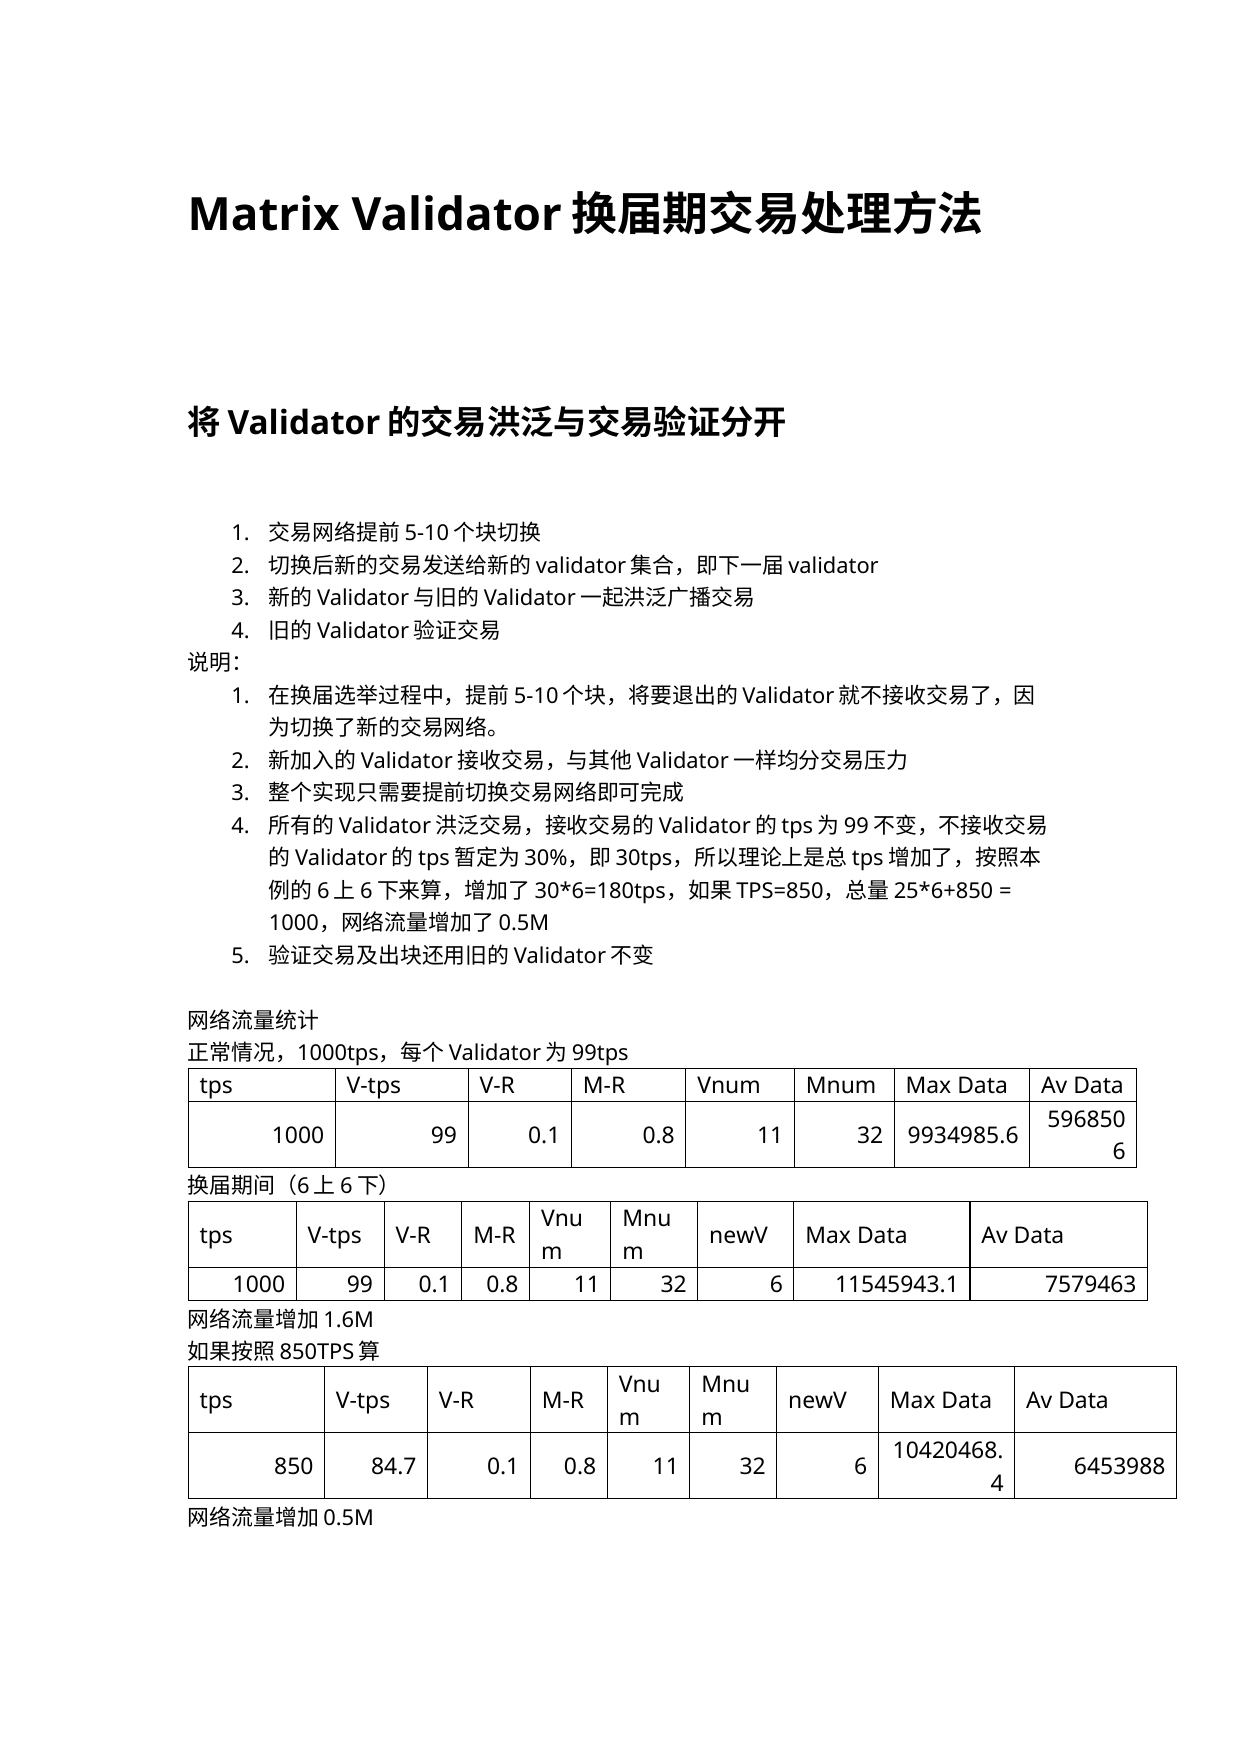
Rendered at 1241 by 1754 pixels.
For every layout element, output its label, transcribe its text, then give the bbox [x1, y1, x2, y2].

table_cell 850 [189, 1433, 324, 1498]
table_header Max Data [794, 1202, 969, 1267]
table_cell 11 [608, 1433, 689, 1498]
list 新的Validator与旧的Validator一起洪泛广播交易 [231, 580, 1053, 612]
table_cell 32 [690, 1433, 776, 1498]
table_cell 0.8 [462, 1268, 529, 1300]
table_header M-R [572, 1069, 685, 1101]
table_cell 9934985.6 [895, 1102, 1029, 1167]
table_cell 84.7 [325, 1433, 427, 1498]
list 在换届选举过程中，提前5-10个块，将要退出的Validator就不接收交易了，因为切换了新的交易网络。 [231, 677, 1053, 742]
table_header Max Data [895, 1069, 1029, 1101]
table_header Mnum [795, 1069, 894, 1101]
text 正常情况，1000tps，每个Validator为99tps [187, 1035, 1053, 1067]
subtitle 将Validator的交易洪泛与交易验证分开 [187, 388, 1053, 453]
table_header V-R [385, 1202, 461, 1267]
table_header tps [189, 1069, 335, 1101]
text 网络流量增加0.5M [187, 1499, 1053, 1532]
table_header tps [189, 1367, 324, 1432]
table_cell 11 [686, 1102, 794, 1167]
table_cell 10420468.4 [879, 1433, 1014, 1498]
list 切换后新的交易发送给新的validator集合，即下一届validator [231, 547, 1053, 580]
table_cell 0.8 [572, 1102, 685, 1167]
table_header Av Data [1030, 1069, 1136, 1101]
list 交易网络提前5-10个块切换 [231, 515, 1053, 547]
table_cell 6 [777, 1433, 878, 1498]
text 换届期间（6上6下） [187, 1168, 1053, 1201]
table_header Max Data [879, 1367, 1014, 1432]
list 新加入的Validator接收交易，与其他Validator一样均分交易压力 [231, 742, 1053, 775]
table_cell 32 [611, 1268, 697, 1300]
list 所有的Validator洪泛交易，接收交易的Validator的tps为99不变，不接收交易的Validator的tps暂定为30%，即30tps，所以理论上是总tps增加了，按照本例的6上6下来算，增加了30*6=180tps，如果TPS=850，总量25*6+850 = 1000，网络流量增加了0.5M [231, 807, 1053, 937]
table_header V-R [428, 1367, 530, 1432]
table_header M-R [531, 1367, 607, 1432]
text 网络流量统计 [187, 1002, 1053, 1035]
table_cell 0.1 [469, 1102, 571, 1167]
table_cell 99 [297, 1268, 384, 1300]
table_cell 0.1 [428, 1433, 530, 1498]
table_cell 1000 [189, 1268, 296, 1300]
table_cell 5968506 [1030, 1102, 1136, 1167]
table_header Vnum [530, 1202, 610, 1267]
table_cell 11545943.1 [794, 1268, 969, 1300]
table_header newV [698, 1202, 793, 1267]
table_header V-tps [336, 1069, 468, 1101]
table_cell 1000 [189, 1102, 335, 1167]
text 说明： [187, 645, 1053, 677]
table_header V-tps [325, 1367, 427, 1432]
table_cell 6453988 [1015, 1433, 1176, 1498]
table_header M-R [462, 1202, 529, 1267]
table_header newV [777, 1367, 878, 1432]
subtitle Matrix Validator换届期交易处理方法 [187, 162, 1053, 259]
table_header tps [189, 1202, 296, 1267]
list 整个实现只需要提前切换交易网络即可完成 [231, 775, 1053, 807]
table_cell 11 [530, 1268, 610, 1300]
table_cell 7579463 [971, 1268, 1147, 1300]
table_cell 32 [795, 1102, 894, 1167]
table_header V-R [469, 1069, 571, 1101]
table_cell 0.8 [531, 1433, 607, 1498]
table_cell 99 [336, 1102, 468, 1167]
text 如果按照850TPS算 [187, 1334, 1053, 1366]
list 验证交易及出块还用旧的Validator不变 [231, 937, 1053, 970]
table_cell 0.1 [385, 1268, 461, 1300]
table_header Av Data [1015, 1367, 1176, 1432]
table_header V-tps [297, 1202, 384, 1267]
text 网络流量增加1.6M [187, 1301, 1053, 1334]
table_header Av Data [971, 1202, 1147, 1267]
table_header Vnum [608, 1367, 689, 1432]
table_header Mnum [611, 1202, 697, 1267]
table_cell 6 [698, 1268, 793, 1300]
list 旧的Validator验证交易 [231, 612, 1053, 645]
table_header Vnum [686, 1069, 794, 1101]
table_header Mnum [690, 1367, 776, 1432]
